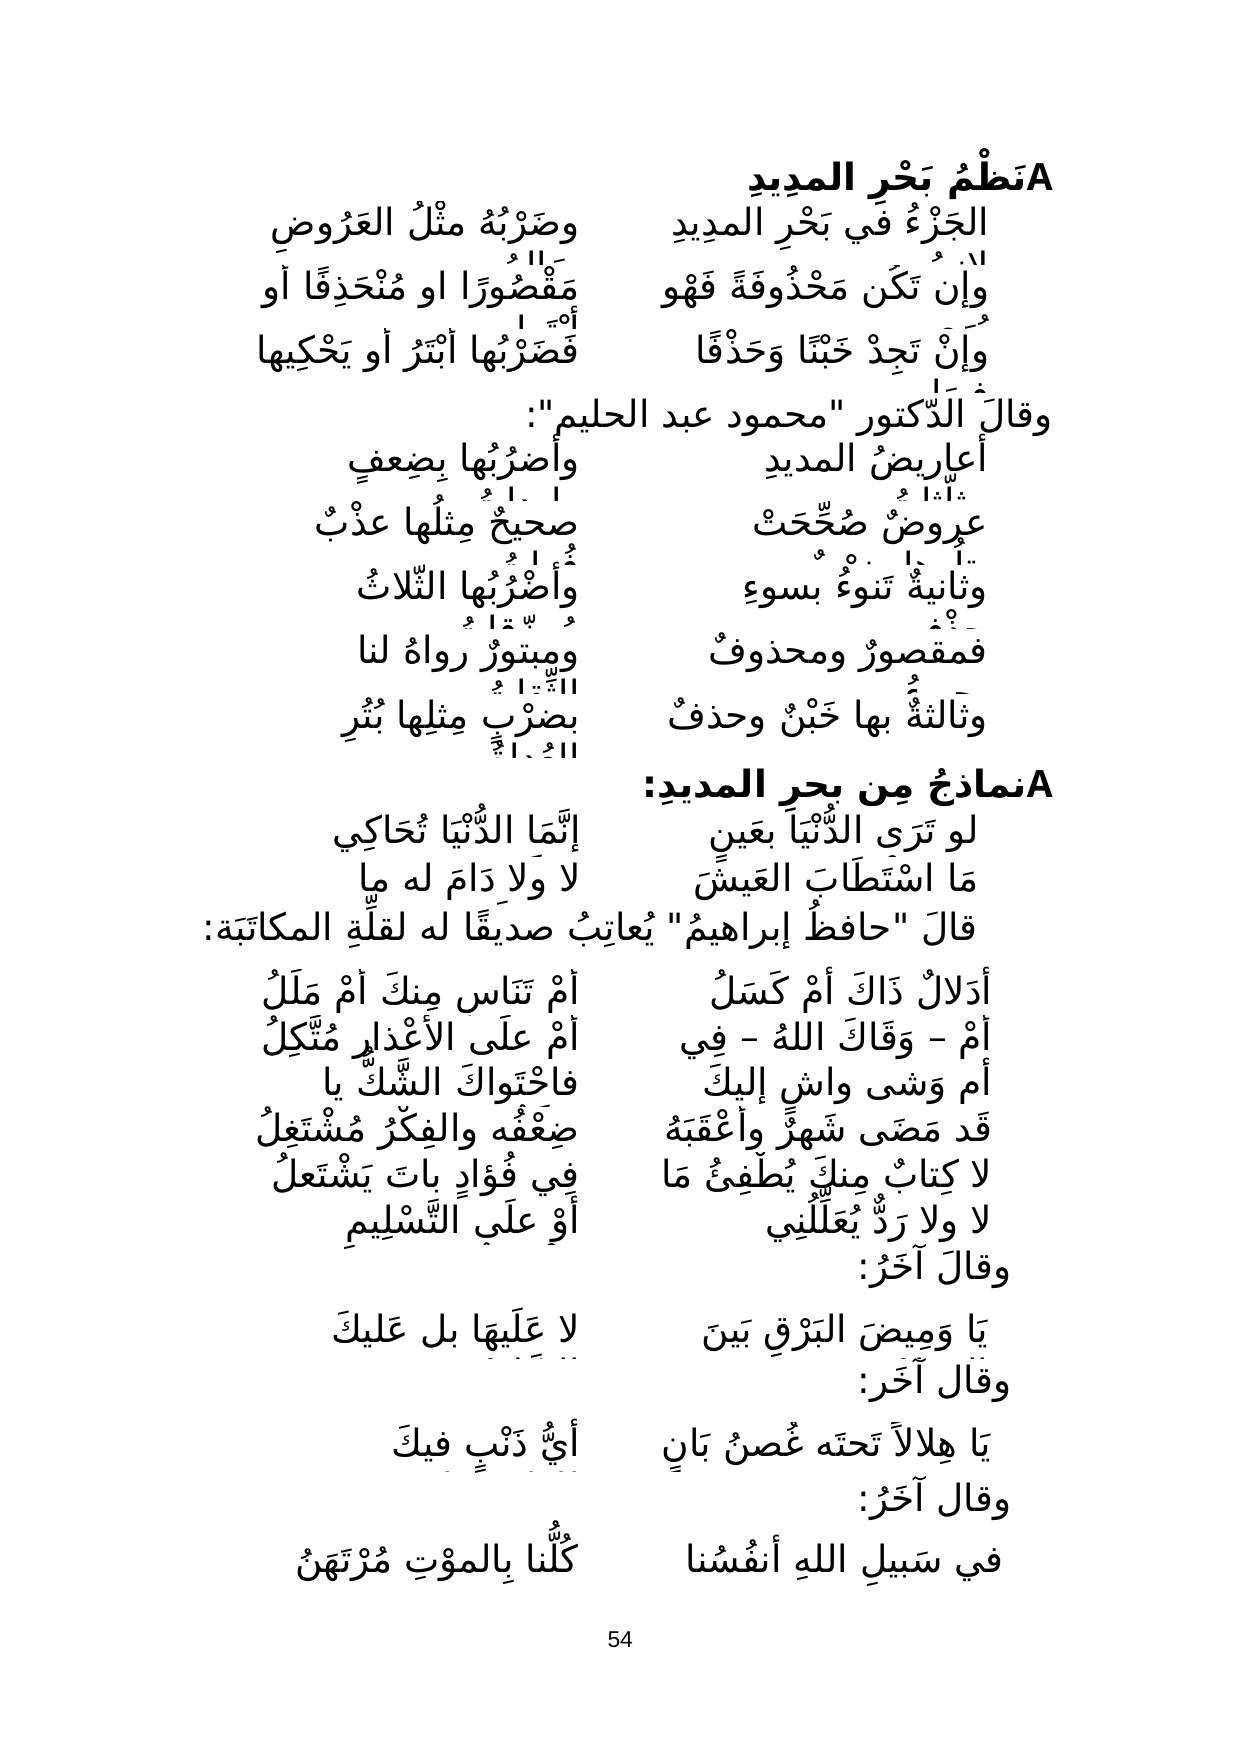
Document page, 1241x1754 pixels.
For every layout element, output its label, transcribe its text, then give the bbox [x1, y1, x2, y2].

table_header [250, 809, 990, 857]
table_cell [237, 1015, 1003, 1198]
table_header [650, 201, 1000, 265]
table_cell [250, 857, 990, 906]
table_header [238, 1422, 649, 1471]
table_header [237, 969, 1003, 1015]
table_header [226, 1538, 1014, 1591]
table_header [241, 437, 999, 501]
text قالَ "حافظُ إبراهيمُ" يُعاتِبُ صديقًا له لقلِّةِ المكاتَبَة: [187, 906, 1053, 949]
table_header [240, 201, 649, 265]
text Aنماذجُ مِن بحرِ المديدِ: [187, 757, 1053, 808]
text Aنَظْمُ بَحْرِ المدِيدِ [187, 150, 1053, 201]
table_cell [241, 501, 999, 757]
text وقال آخَر: [276, 1358, 1053, 1402]
text وقالَ الدّكتور "محمود عبد الحليم": [187, 393, 1053, 437]
text وقالَ آخَرُ: [276, 1244, 1053, 1288]
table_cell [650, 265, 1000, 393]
text وقال آخَرُ: [276, 1471, 1053, 1521]
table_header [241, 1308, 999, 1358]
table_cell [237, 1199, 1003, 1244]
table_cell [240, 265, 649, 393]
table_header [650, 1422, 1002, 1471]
